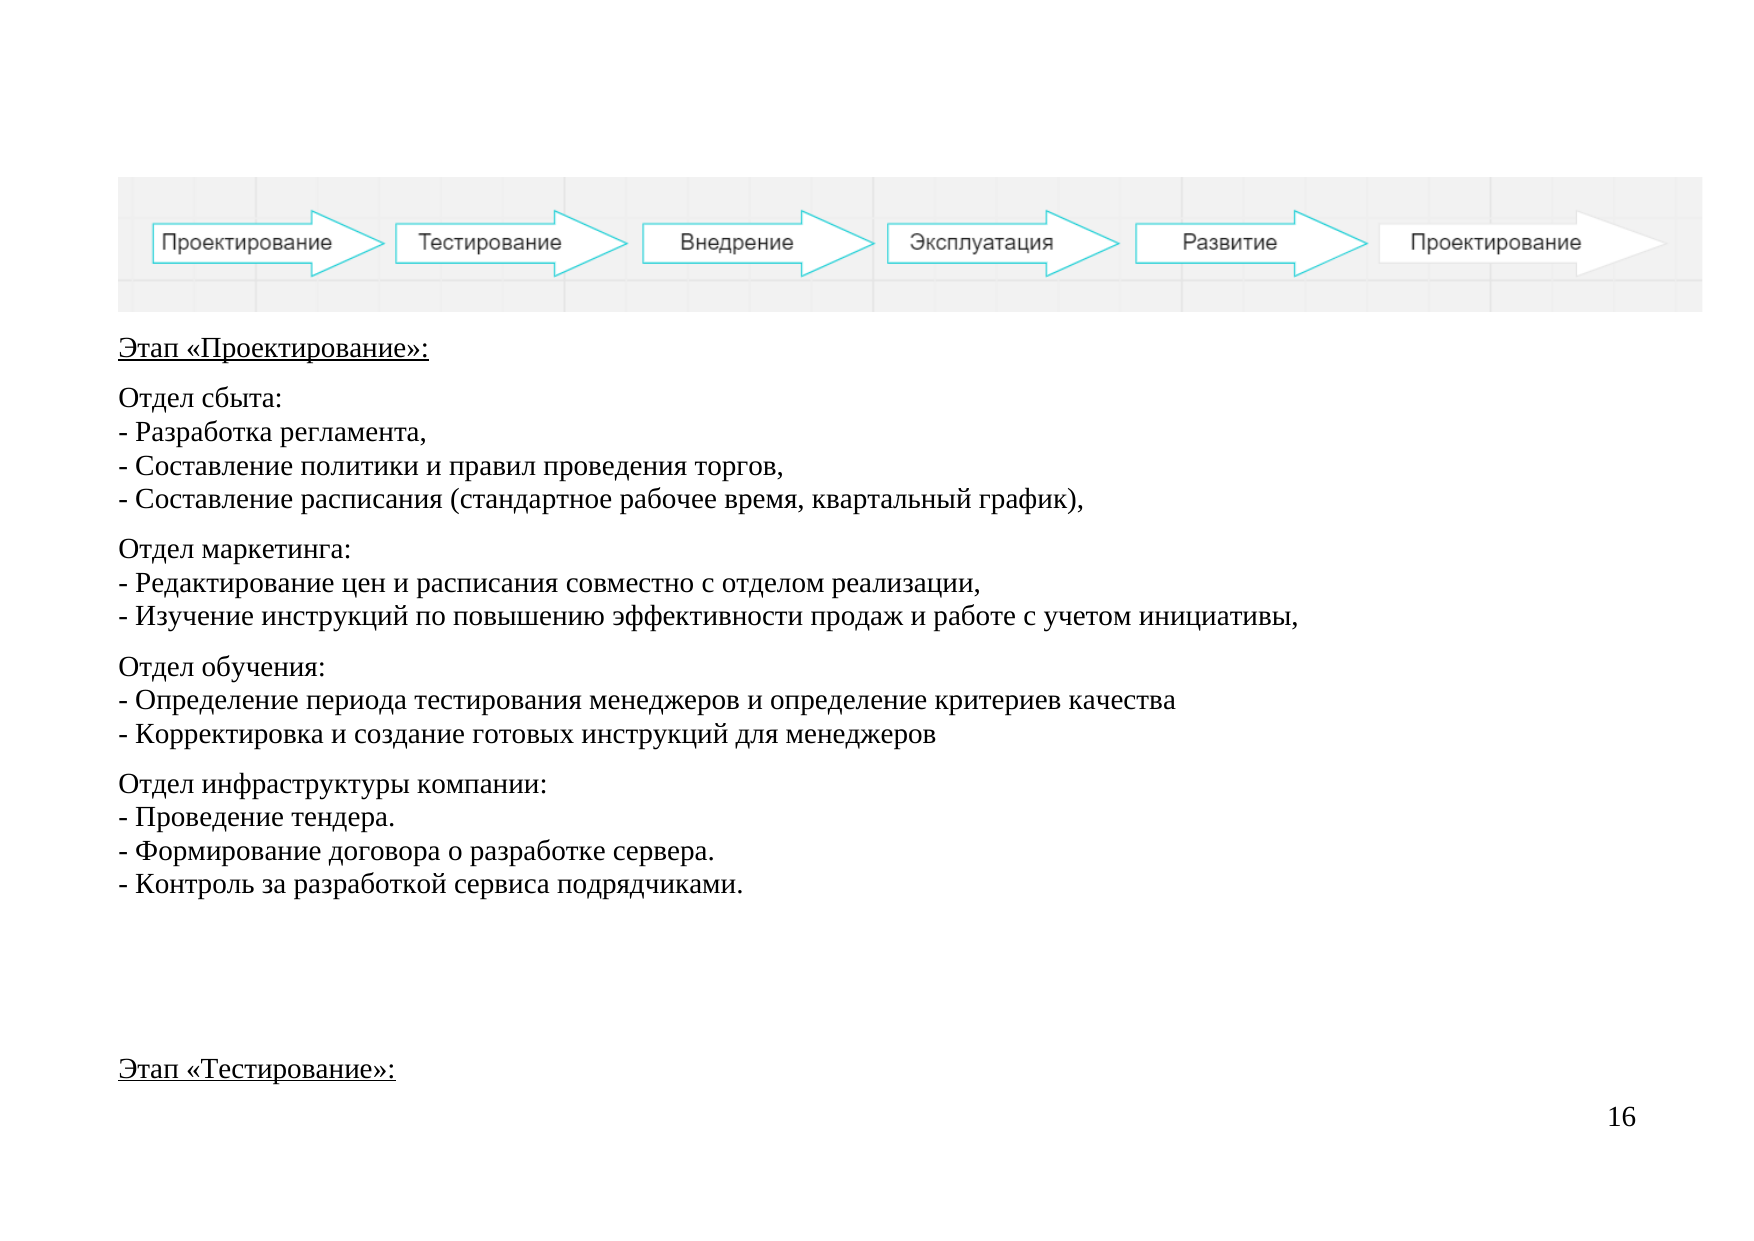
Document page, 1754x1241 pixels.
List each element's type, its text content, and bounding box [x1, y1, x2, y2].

text Отдел маркетинга: - Редактирование цен и расписания совместно с отделом реализации, - Изучение инструкций по повышению эффективности продаж и работе с учетом инициативы, [118, 531, 1636, 632]
text Отдел инфраструктуры компании: - Проведение тендера. - Формирование договора о разработке сервера. - Контроль за разработкой сервиса подрядчиками. [118, 766, 1636, 900]
text Этап «Тестирование»: [118, 1051, 1636, 1084]
text Этап «Проектирование»: [118, 330, 1636, 364]
picture [118, 177, 1703, 312]
text Отдел обучения: - Определение периода тестирования менеджеров и определение критериев качества - Корректировка и создание готовых инструкций для менеджеров [118, 649, 1636, 749]
text Отдел сбыта: - Разработка регламента, - Составление политики и правил проведения торгов, - Составление расписания (стандартное рабочее время, квартальный график), [118, 381, 1636, 515]
